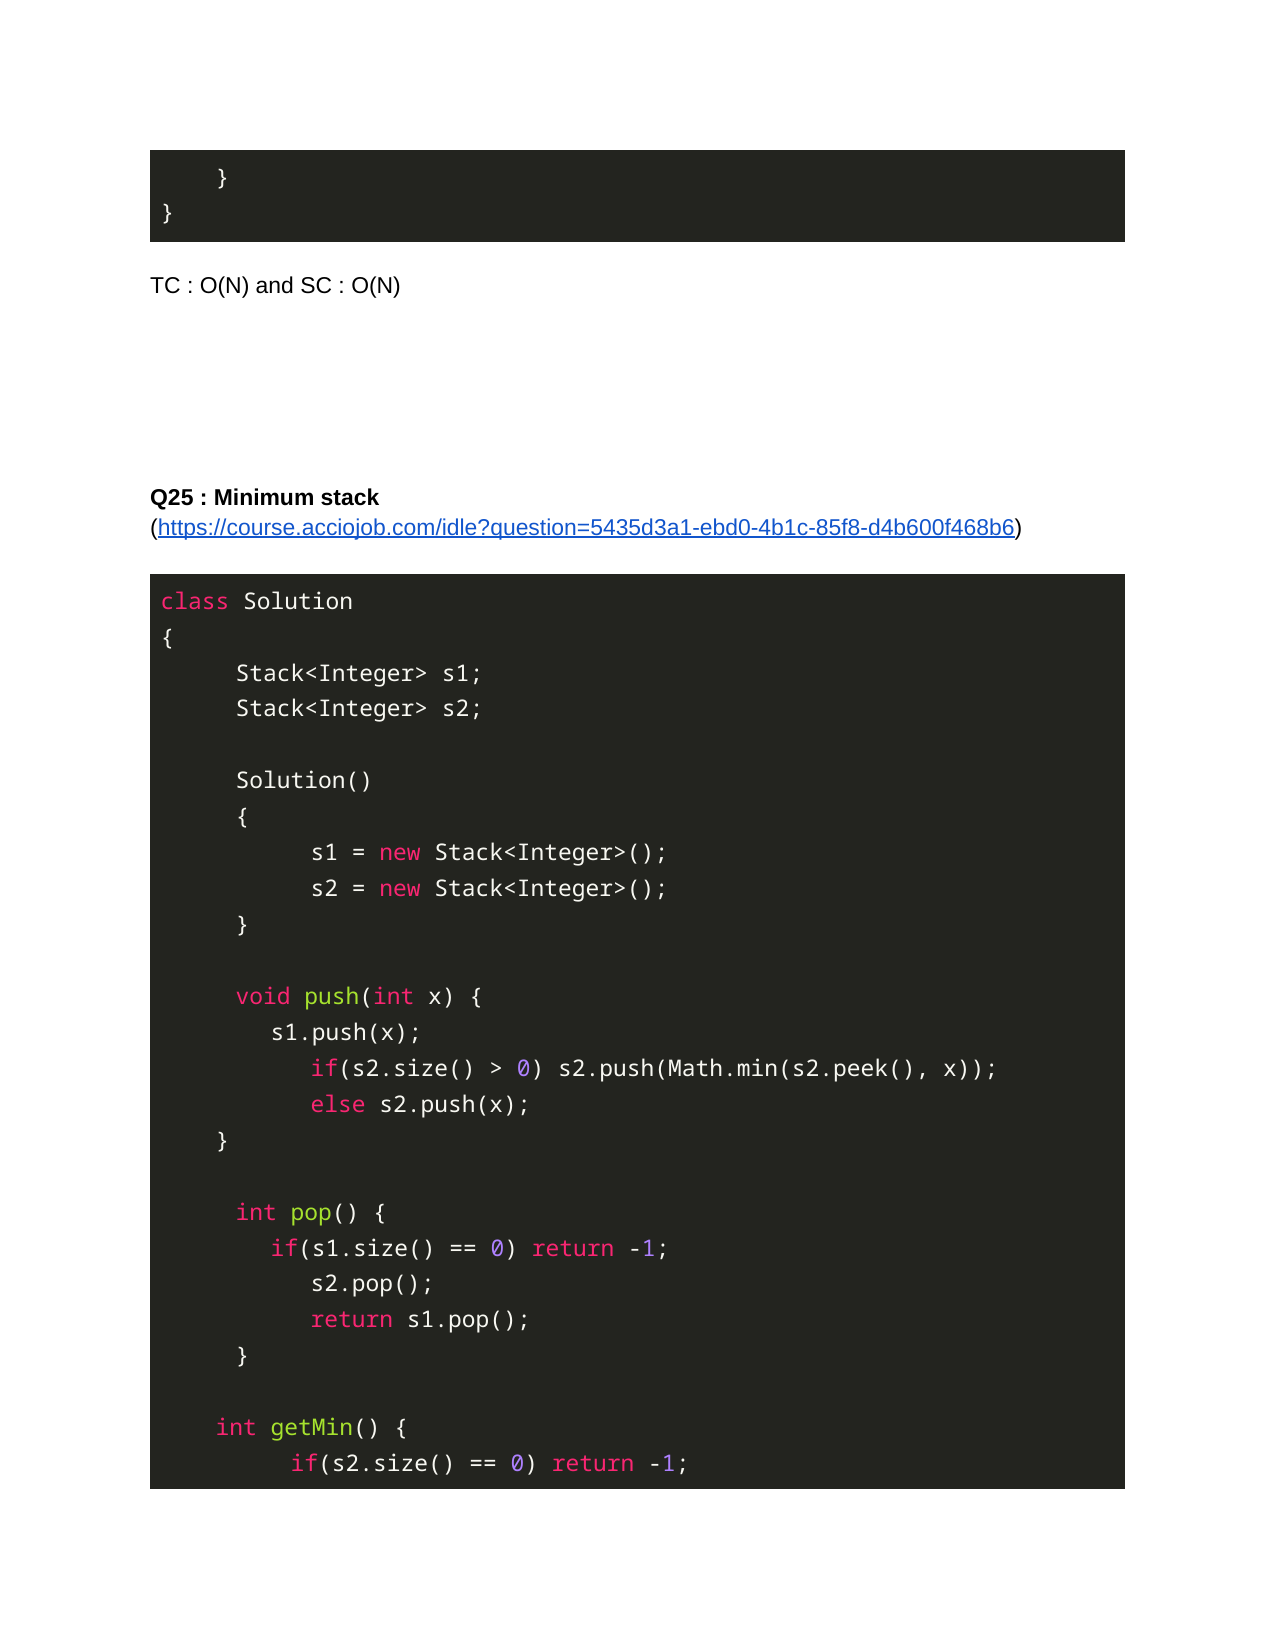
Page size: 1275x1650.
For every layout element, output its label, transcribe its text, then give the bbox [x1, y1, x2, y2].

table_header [150, 574, 1125, 1489]
text (https://course.acciojob.com/idle?question=5435d3a1-ebd0-4b1c-85f8-d4b600f468b6) [150, 514, 1125, 540]
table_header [150, 150, 1125, 242]
text TC : O(N) and SC : O(N) [150, 272, 1125, 298]
text Q25 : Minimum stack [150, 483, 1125, 510]
